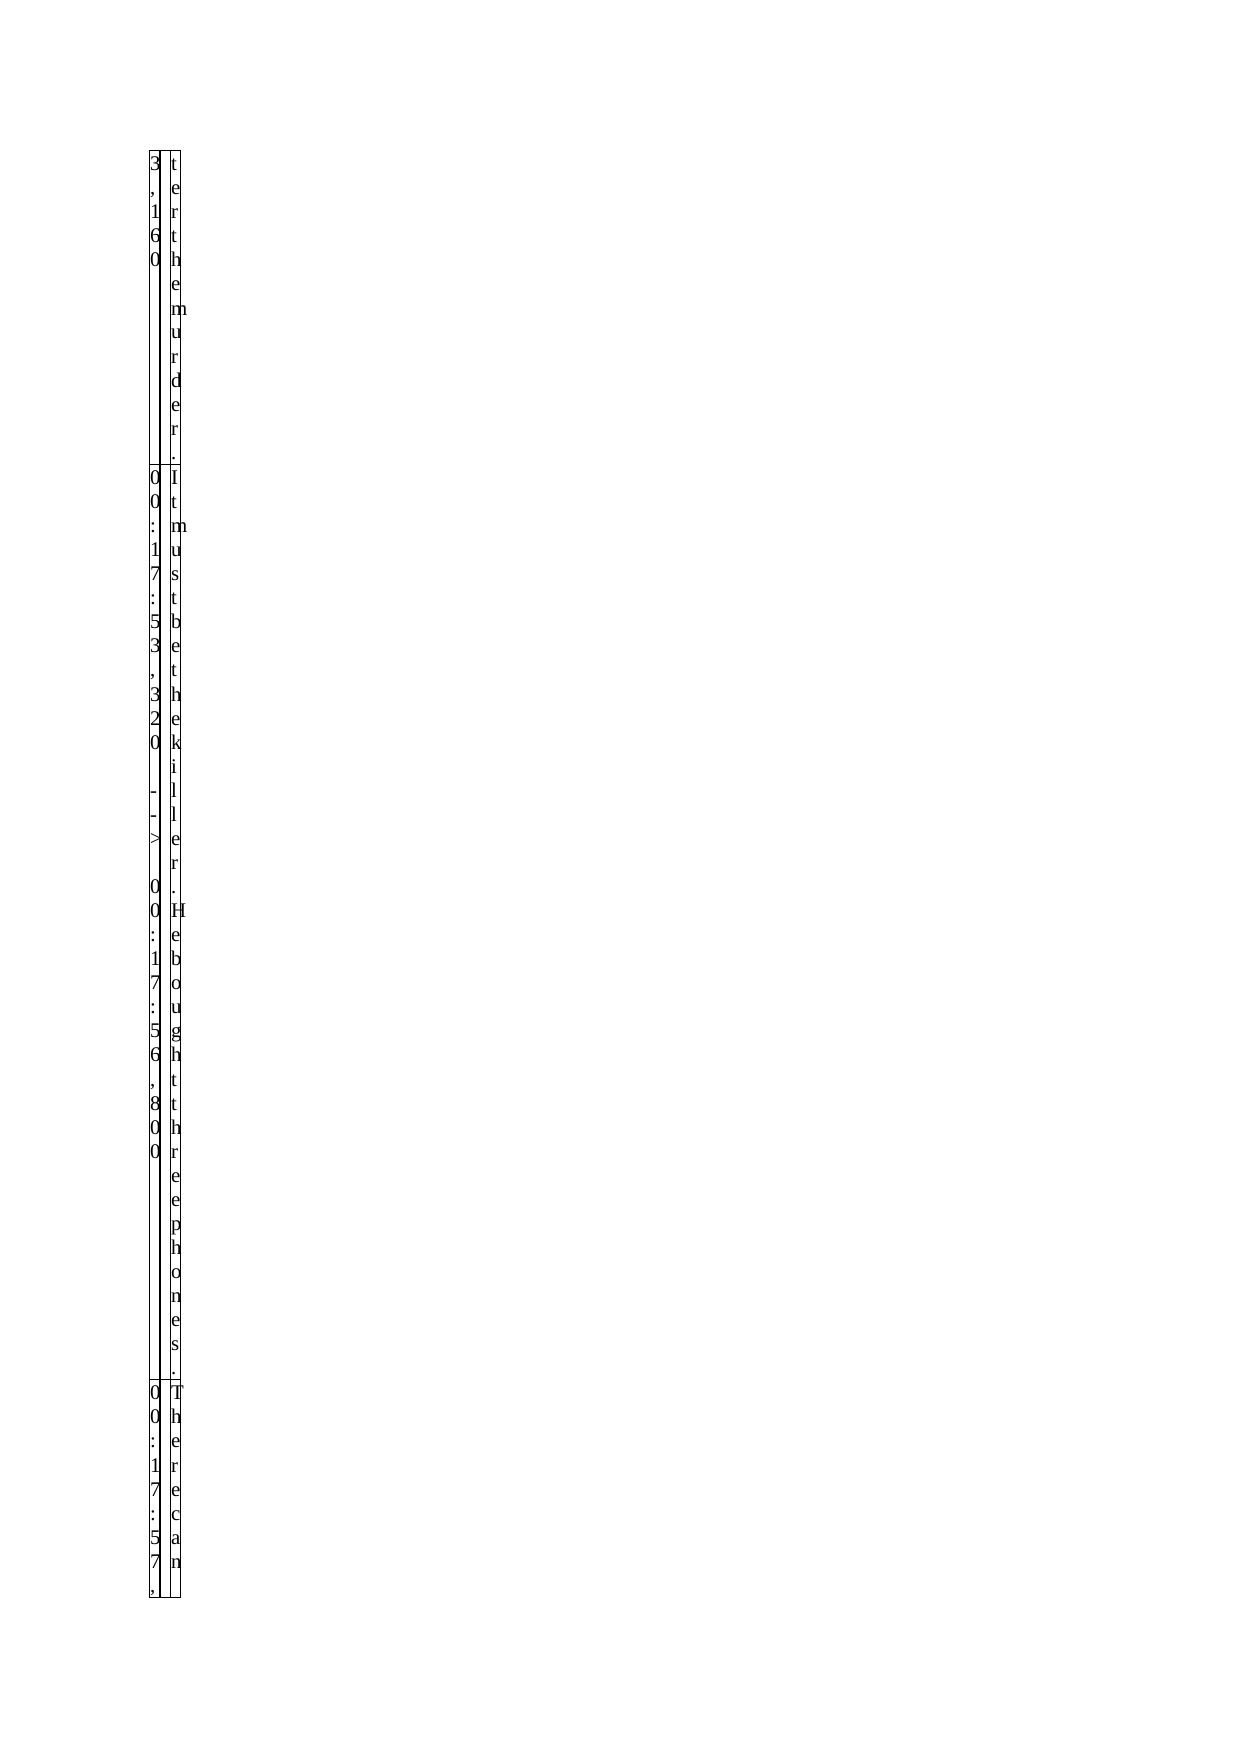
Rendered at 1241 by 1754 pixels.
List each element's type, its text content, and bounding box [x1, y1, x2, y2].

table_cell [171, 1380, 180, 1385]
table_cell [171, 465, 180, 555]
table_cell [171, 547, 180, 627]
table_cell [150, 151, 159, 464]
table_cell [161, 465, 170, 1379]
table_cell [171, 329, 180, 464]
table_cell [171, 151, 180, 337]
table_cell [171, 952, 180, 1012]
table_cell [171, 1386, 180, 1597]
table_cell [150, 1380, 159, 1597]
table_cell [161, 151, 170, 464]
table_cell [161, 1380, 170, 1597]
